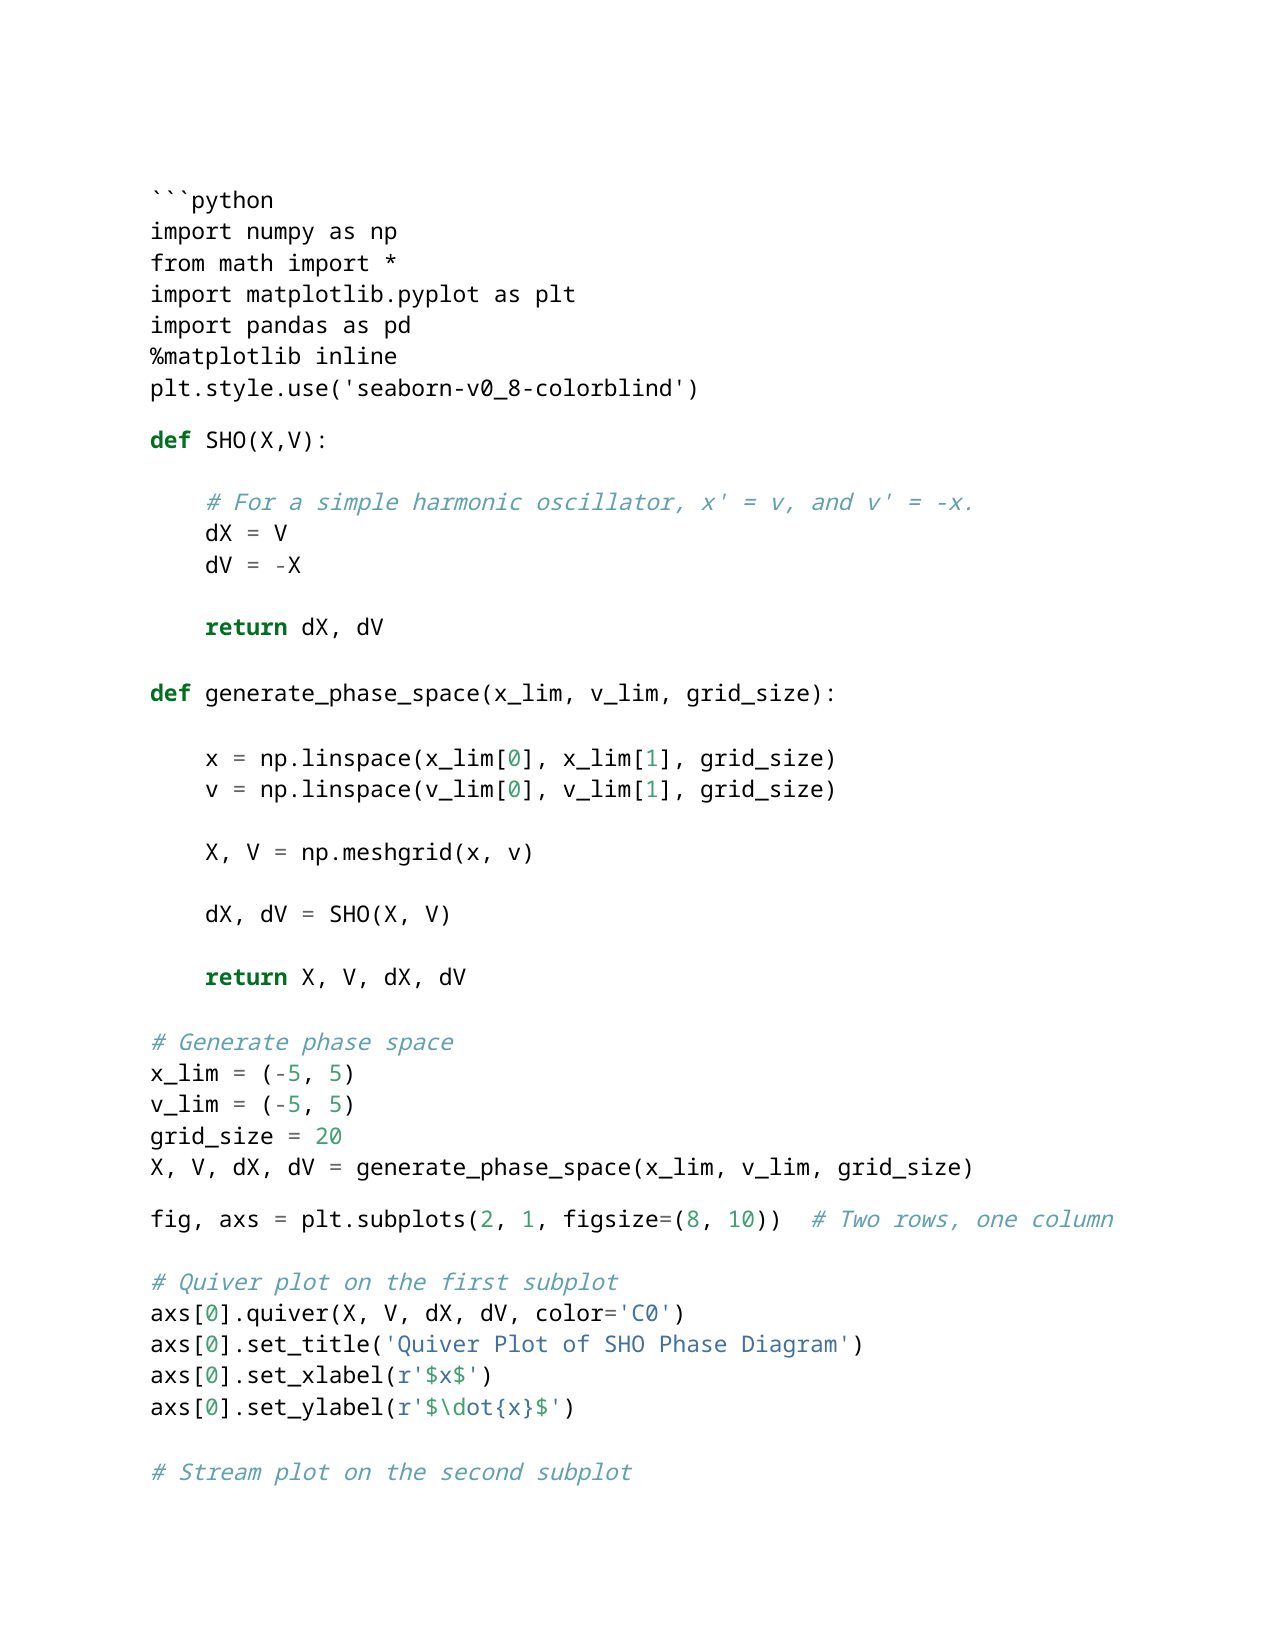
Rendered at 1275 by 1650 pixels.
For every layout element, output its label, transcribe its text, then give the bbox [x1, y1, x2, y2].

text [150, 1203, 1125, 1487]
text def SHO(X,V): # For a simple harmonic oscillator, x' = v, and v' = -x. dX = V dV = -X return dX, dV def generate_phase_space(x_lim, v_lim, grid_size): x = np.linspace(x_lim[0], x_lim[1], grid_size) v = np.linspace(v_lim[0], v_lim[1], grid_size) X, V = np.meshgrid(x, v) dX, dV = SHO(X, V) return X, V, dX, dV # Generate phase space x_lim = (-5, 5) v_lim = (-5, 5) grid_size = 20 X, V, dX, dV = generate_phase_space(x_lim, v_lim, grid_size) [150, 424, 1125, 1182]
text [150, 150, 1125, 403]
